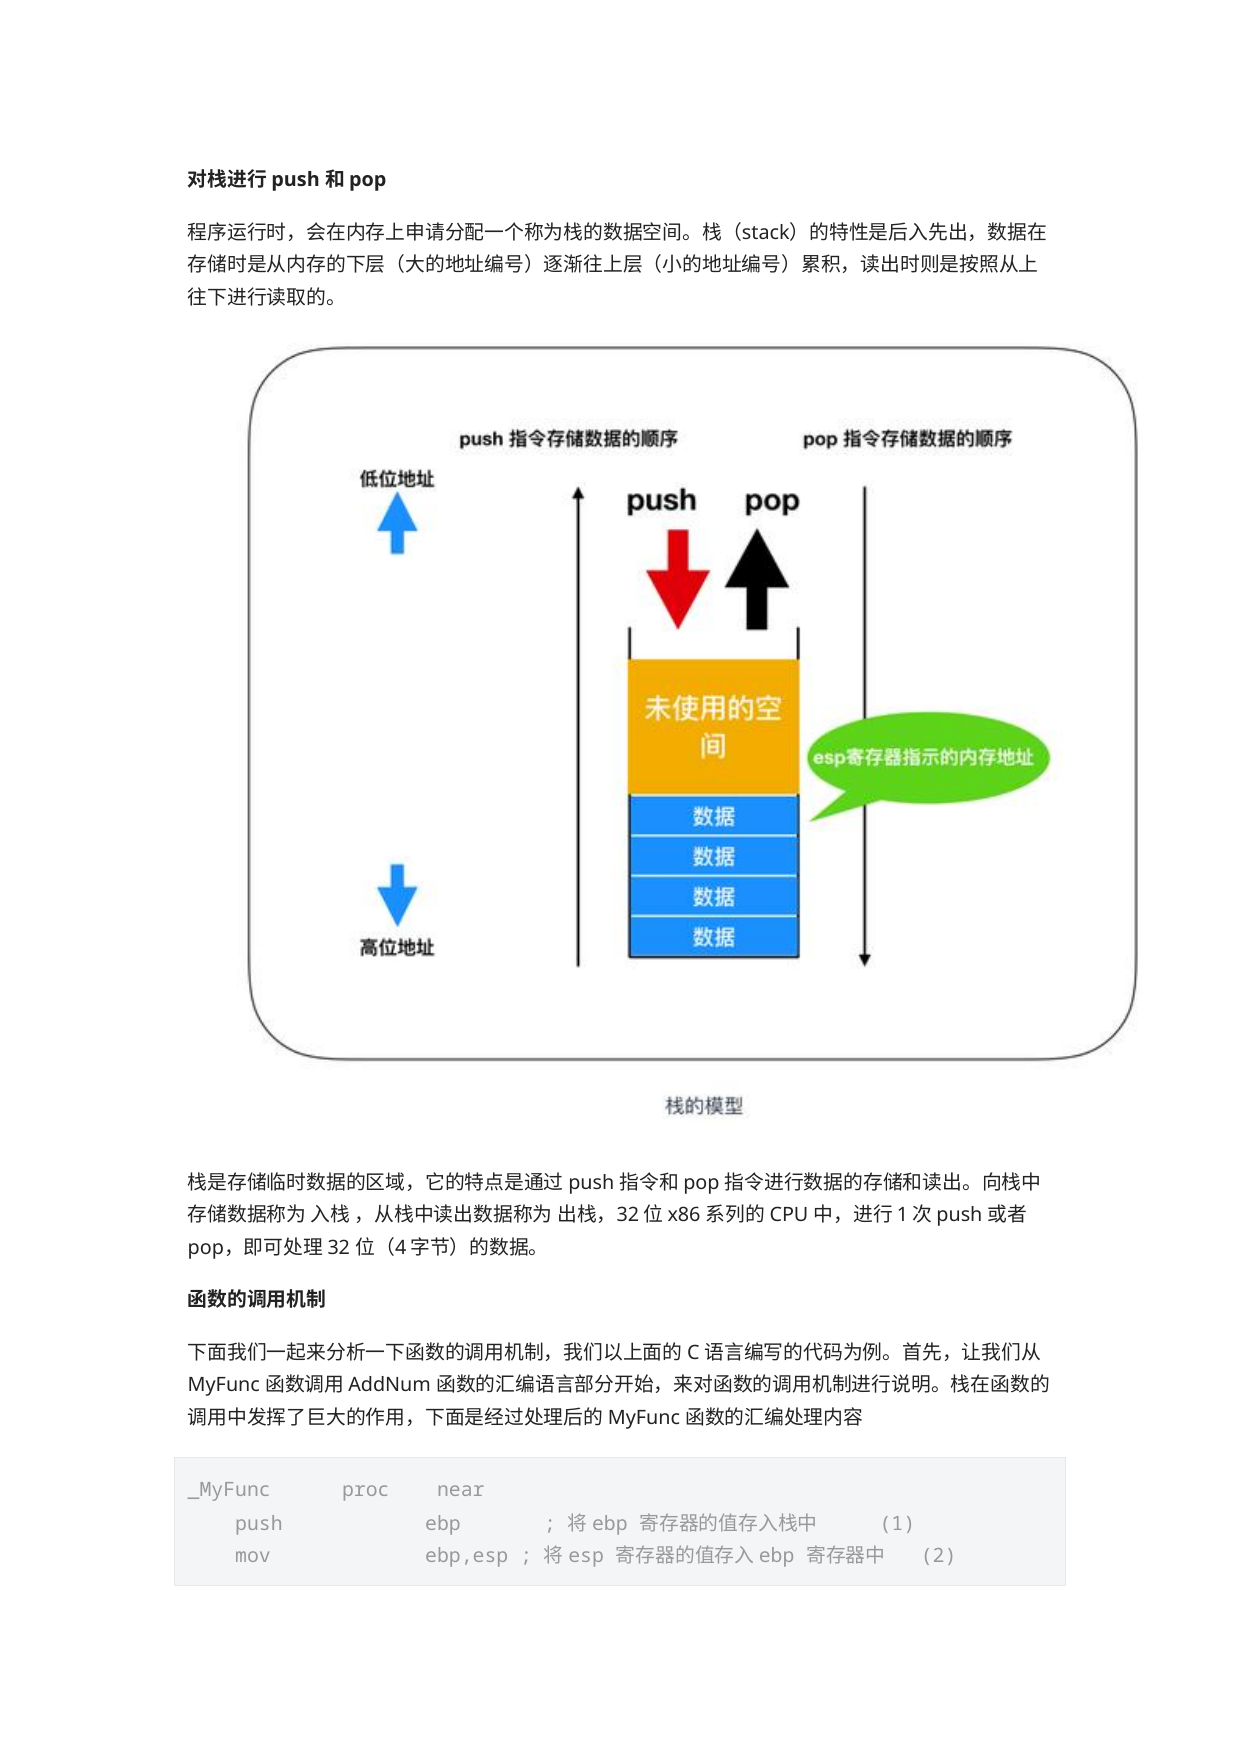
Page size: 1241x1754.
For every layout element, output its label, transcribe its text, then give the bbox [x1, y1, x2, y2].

text 下面我们一起来分析一下函数的调用机制，我们以上面的 C 语言编写的代码为例。首先，让我们从MyFunc 函数调用AddNum 函数的汇编语言部分开始，来对函数的调用机制进行说明。栈在函数的调用中发挥了巨大的作用，下面是经过处理后的 MyFunc 函数的汇编处理内容 [187, 1334, 1053, 1432]
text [175, 1458, 1065, 1585]
text 栈是存储临时数据的区域，它的特点是通过 push 指令和 pop 指令进行数据的存储和读出。向栈中存储数据称为 入栈 ，从栈中读出数据称为 出栈，32位 x86 系列的 CPU 中，进行1次 push 或者 pop，即可处理 32 位（4字节）的数据。 [187, 1164, 1053, 1262]
text 函数的调用机制 [187, 1282, 1053, 1314]
picture [187, 332, 1188, 1127]
text 程序运行时，会在内存上申请分配一个称为栈的数据空间。栈（stack）的特性是后入先出，数据在存储时是从内存的下层（大的地址编号）逐渐往上层（小的地址编号）累积，读出时则是按照从上往下进行读取的。 [187, 214, 1053, 312]
text 对栈进行 push 和 pop [187, 162, 1053, 194]
